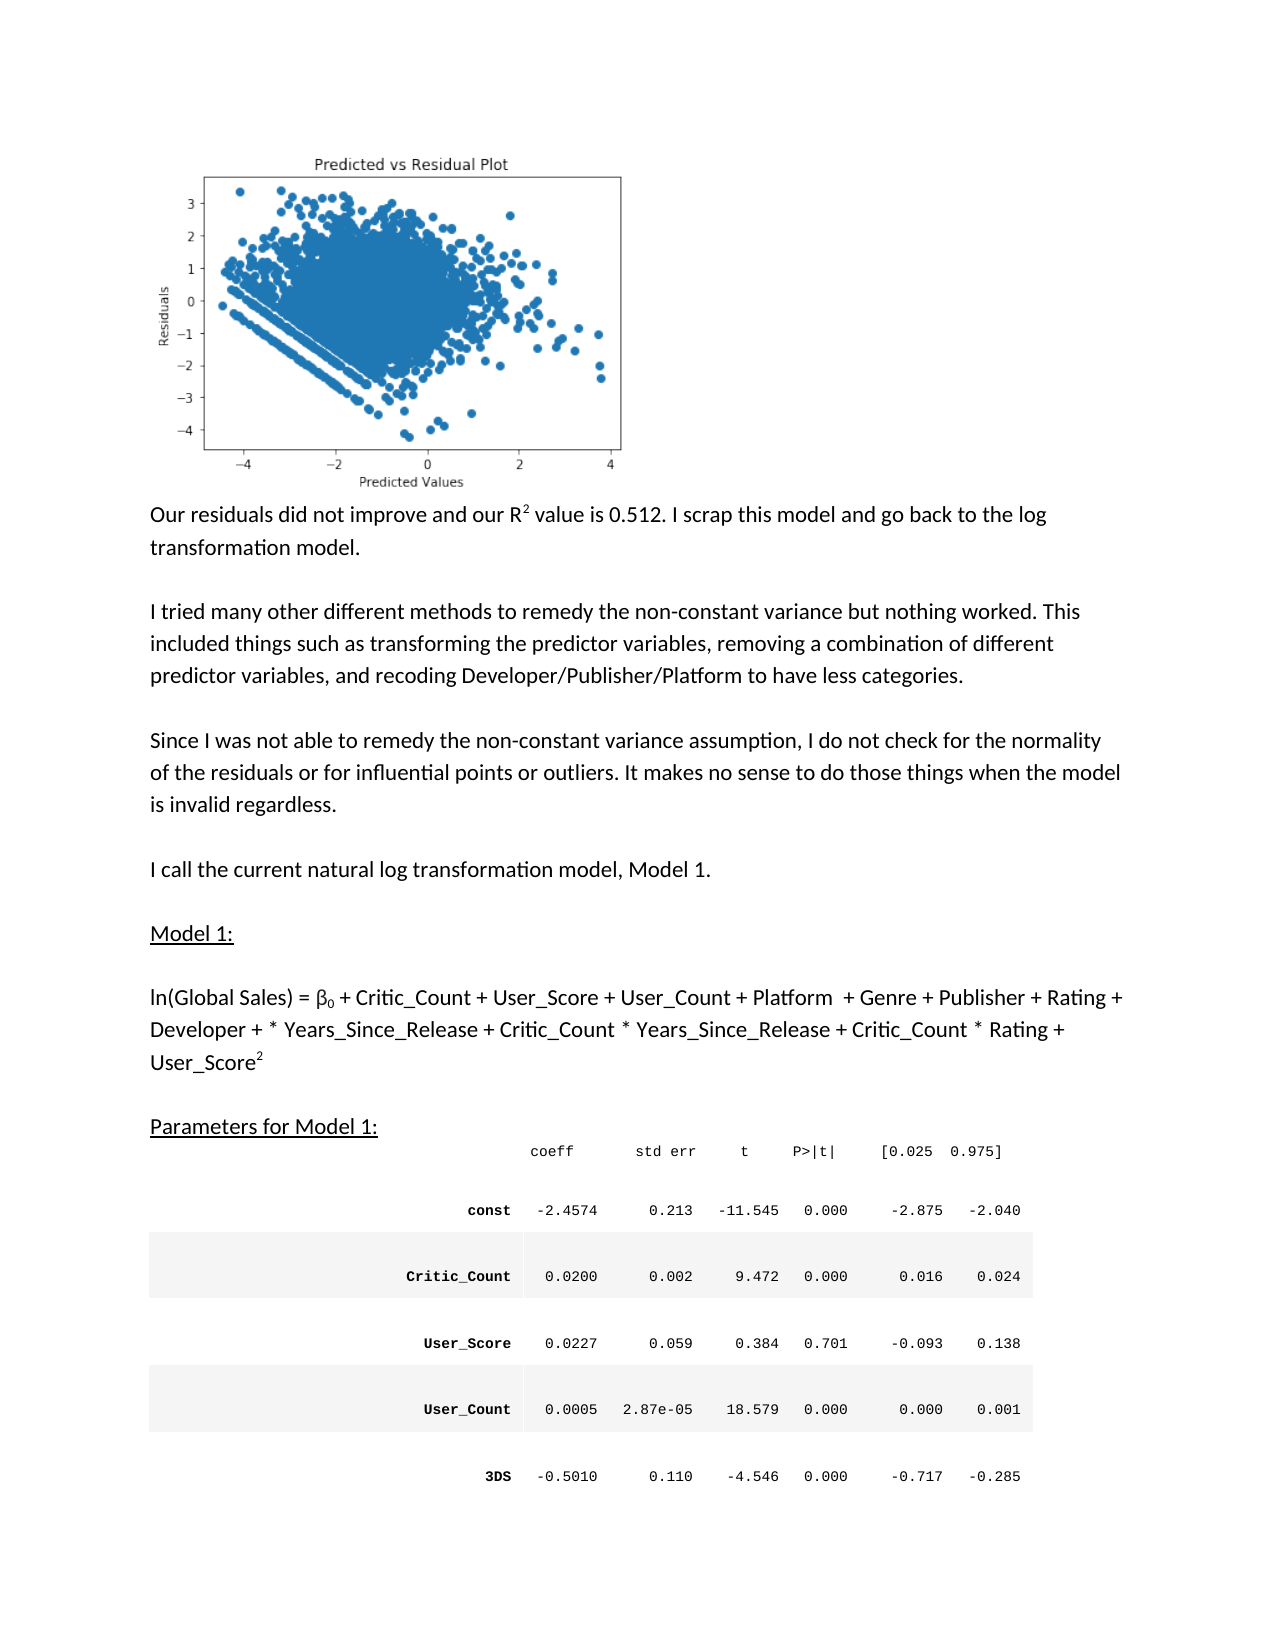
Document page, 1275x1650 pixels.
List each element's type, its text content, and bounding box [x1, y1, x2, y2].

table_cell 18.579 [705, 1365, 791, 1432]
text Parameters for Model 1: [150, 1112, 1125, 1140]
text coeff std err t P>|t| [0.025 0.975] [150, 1144, 1125, 1161]
table_cell 0.701 [791, 1299, 860, 1365]
table_cell 9.472 [705, 1232, 791, 1298]
table_header const [149, 1165, 523, 1232]
table_header -2.040 [955, 1165, 1033, 1232]
table_cell -4.546 [705, 1432, 791, 1498]
table_cell 0.0200 [524, 1232, 610, 1298]
text I tried many other different methods to remedy the non-constant variance but nothing worked. This included things such as transforming the predictor variables, removing a combination of different predictor variables, and recoding Developer/Publisher/Platform to have less categories. [150, 597, 1125, 689]
text ln(Global Sales) = β0 + Critic_Count + User_Score + User_Count + Platform + Genre + Publisher + Rating + Developer + * Years_Since_Release + Critic_Count * Years_Since_Release + Critic_Count * Rating + User_Score2 [150, 983, 1125, 1076]
text Our residuals did not improve and our R2 value is 0.512. I scrap this model and go back to the log transformation model. [150, 501, 1125, 561]
table_cell 0.002 [610, 1232, 705, 1298]
table_cell -0.285 [955, 1432, 1033, 1498]
table_cell 0.000 [860, 1365, 955, 1432]
text I call the current natural log transformation model, Model 1. [150, 855, 1125, 883]
table_cell -0.093 [860, 1299, 955, 1365]
table_cell 0.000 [791, 1232, 860, 1298]
table_cell 0.0227 [524, 1299, 610, 1365]
table_header 0.000 [791, 1165, 860, 1232]
table_cell 0.016 [860, 1232, 955, 1298]
table_cell 0.384 [705, 1299, 791, 1365]
table_header -2.4574 [524, 1165, 610, 1232]
table_cell 0.059 [610, 1299, 705, 1365]
table_cell 0.000 [791, 1365, 860, 1432]
table_cell User_Count [149, 1365, 523, 1432]
table_cell 2.87e-05 [610, 1365, 705, 1432]
table_cell 0.001 [955, 1365, 1033, 1432]
table_cell Critic_Count [149, 1232, 523, 1298]
table_header -11.545 [705, 1165, 791, 1232]
picture [150, 150, 633, 497]
table_cell 0.000 [791, 1432, 860, 1498]
table_cell 0.110 [610, 1432, 705, 1498]
table_cell 0.0005 [524, 1365, 610, 1432]
table_cell 3DS [149, 1432, 523, 1498]
table_header -2.875 [860, 1165, 955, 1232]
text Since I was not able to remedy the non-constant variance assumption, I do not check for the normality of the residuals or for influential points or outliers. It makes no sense to do those things when the model is invalid regardless. [150, 726, 1125, 818]
table_cell -0.717 [860, 1432, 955, 1498]
table_cell 0.024 [955, 1232, 1033, 1298]
table_cell 0.138 [955, 1299, 1033, 1365]
table_cell -0.5010 [524, 1432, 610, 1498]
table_cell User_Score [149, 1299, 523, 1365]
table_header 0.213 [610, 1165, 705, 1232]
text Model 1: [150, 919, 1125, 947]
